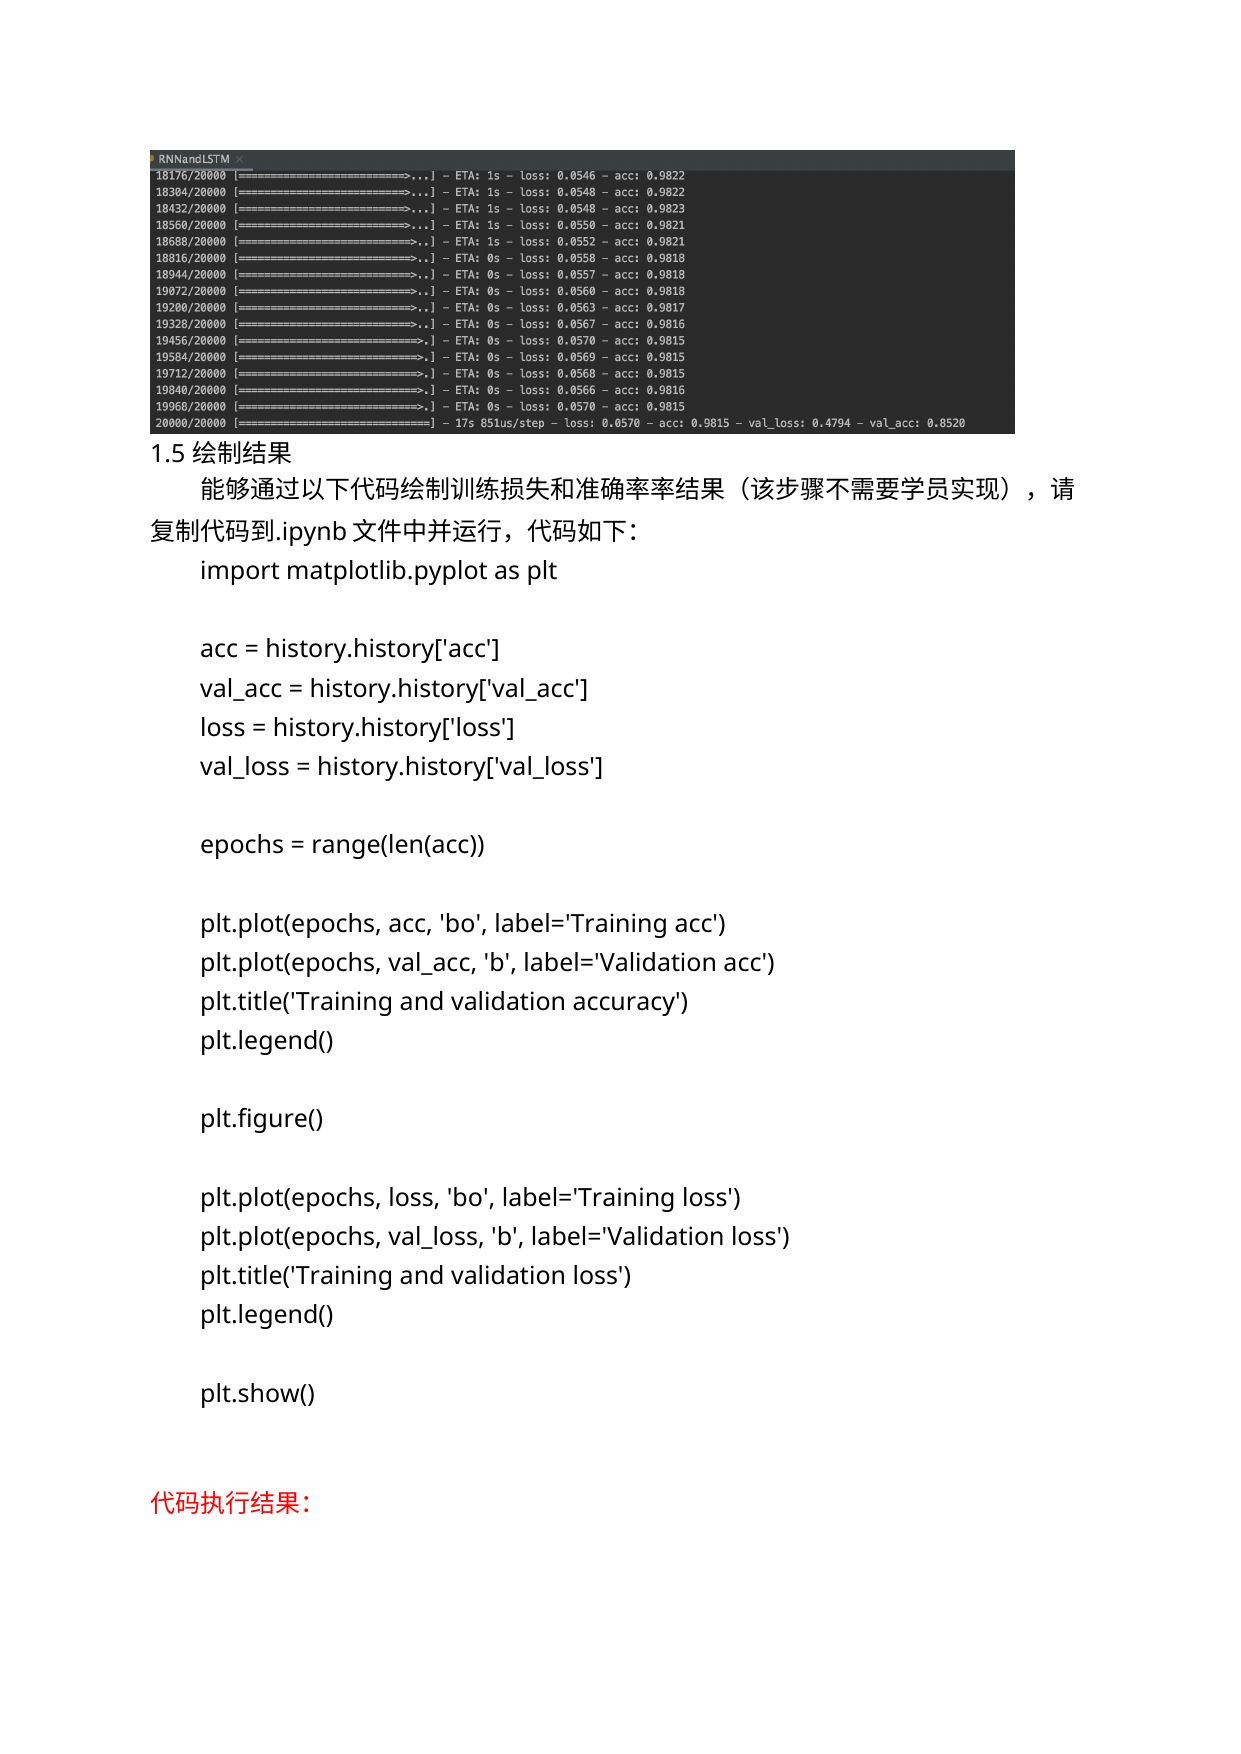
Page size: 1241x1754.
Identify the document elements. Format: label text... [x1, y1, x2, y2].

text val_loss = history.history['val_loss'] [150, 748, 1090, 783]
text plt.legend() [150, 1297, 1090, 1331]
text plt.figure() [150, 1101, 1090, 1135]
text acc = history.history['acc'] [150, 631, 1090, 665]
text epochs = range(len(acc)) [150, 827, 1090, 861]
text plt.plot(epochs, loss, 'bo', label='Training loss') [150, 1179, 1090, 1213]
text 1.5 绘制结果 [150, 433, 1090, 469]
text plt.plot(epochs, val_loss, 'b', label='Validation loss') [150, 1218, 1090, 1253]
text loss = history.history['loss'] [150, 709, 1090, 743]
text 能够通过以下代码绘制训练损失和准确率率结果（该步骤不需要学员实现），请复制代码到.ipynb文件中并运行，代码如下： [150, 469, 1090, 547]
picture [150, 150, 1015, 434]
text 代码执行结果： [150, 1483, 1090, 1520]
text import matplotlib.pyplot as plt [150, 553, 1090, 587]
text plt.title('Training and validation loss') [150, 1258, 1090, 1292]
text plt.show() [150, 1375, 1090, 1409]
text val_acc = history.history['val_acc'] [150, 670, 1090, 704]
text plt.plot(epochs, acc, 'bo', label='Training acc') [150, 905, 1090, 939]
text plt.legend() [150, 1023, 1090, 1057]
text plt.plot(epochs, val_acc, 'b', label='Validation acc') [150, 944, 1090, 978]
text plt.title('Training and validation accuracy') [150, 983, 1090, 1018]
